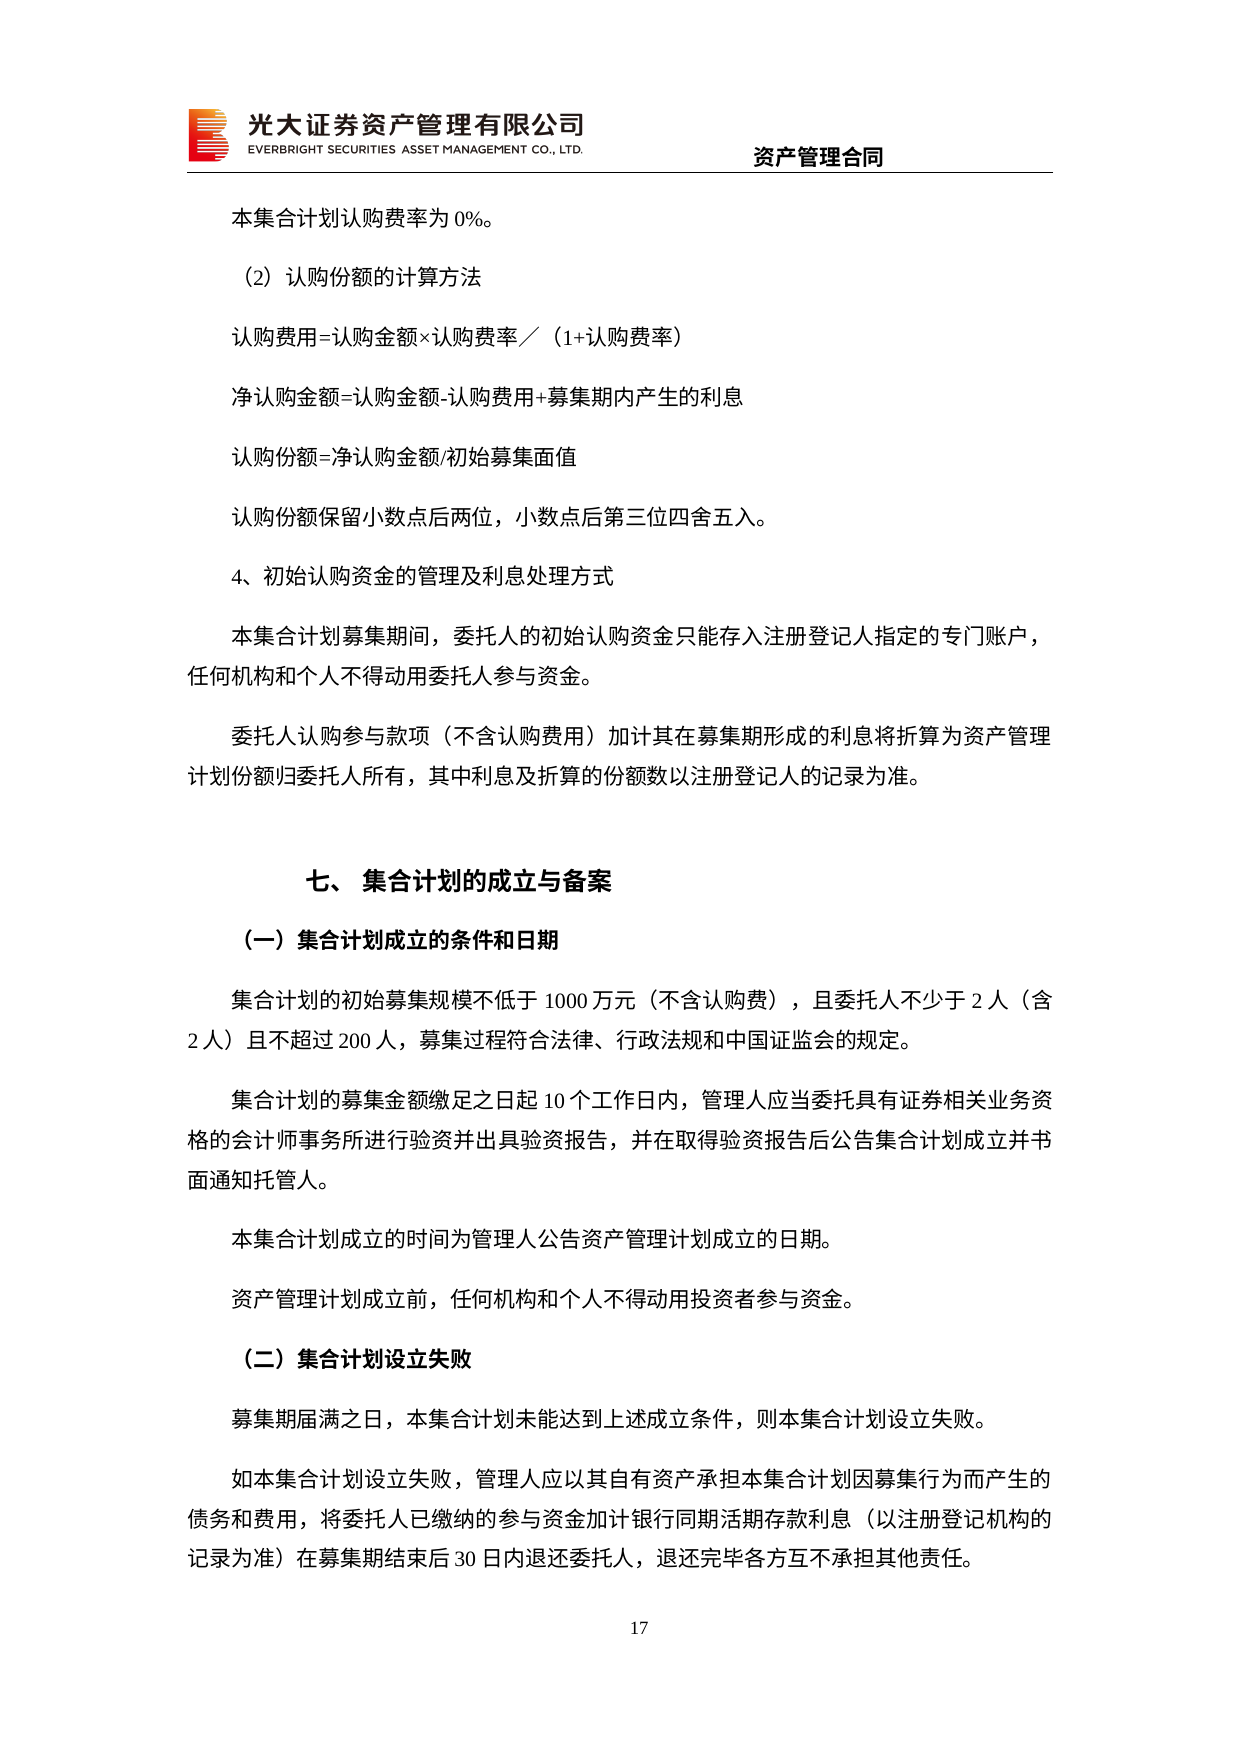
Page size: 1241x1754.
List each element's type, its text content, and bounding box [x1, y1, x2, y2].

text 集合计划的募集金额缴足之日起10个工作日内，管理人应当委托具有证券相关业务资格的会计师事务所进行验资并出具验资报告，并在取得验资报告后公告集合计划成立并书面通知托管人。 [187, 1079, 1053, 1198]
text 本集合计划认购费率为0%。 [187, 197, 1053, 236]
text 认购份额=净认购金额/初始募集面值 [187, 436, 1053, 476]
text 资产管理计划成立前，任何机构和个人不得动用投资者参与资金。 [187, 1278, 1053, 1318]
text （2）认购份额的计算方法 [187, 256, 1053, 296]
text 4、初始认购资金的管理及利息处理方式 [187, 555, 1053, 595]
text 集合计划的初始募集规模不低于1000万元（不含认购费），且委托人不少于2人（含2人）且不超过200人，募集过程符合法律、行政法规和中国证监会的规定。 [187, 979, 1053, 1059]
subtitle （一）集合计划成立的条件和日期 [187, 919, 1053, 959]
text 本集合计划募集期间，委托人的初始认购资金只能存入注册登记人指定的专门账户，任何机构和个人不得动用委托人参与资金。 [187, 615, 1053, 695]
text 募集期届满之日，本集合计划未能达到上述成立条件，则本集合计划设立失败。 [187, 1398, 1053, 1438]
text 认购份额保留小数点后两位，小数点后第三位四舍五入。 [187, 496, 1053, 535]
subtitle 集合计划的成立与备案 [305, 859, 1053, 899]
text 净认购金额=认购金额-认购费用+募集期内产生的利息 [187, 376, 1053, 416]
subtitle （二）集合计划设立失败 [187, 1338, 1053, 1378]
text 本集合计划成立的时间为管理人公告资产管理计划成立的日期。 [187, 1218, 1053, 1258]
text 认购费用=认购金额×认购费率∕（1+认购费率） [187, 316, 1053, 356]
picture [187, 106, 583, 166]
text 委托人认购参与款项（不含认购费用）加计其在募集期形成的利息将折算为资产管理计划份额归委托人所有，其中利息及折算的份额数以注册登记人的记录为准。 [187, 715, 1053, 794]
text 如本集合计划设立失败，管理人应以其自有资产承担本集合计划因募集行为而产生的债务和费用，将委托人已缴纳的参与资金加计银行同期活期存款利息（以注册登记机构的记录为准）在募集期结束后30 日内退还委托人，退还完毕各方互不承担其他责任。 [187, 1458, 1053, 1577]
